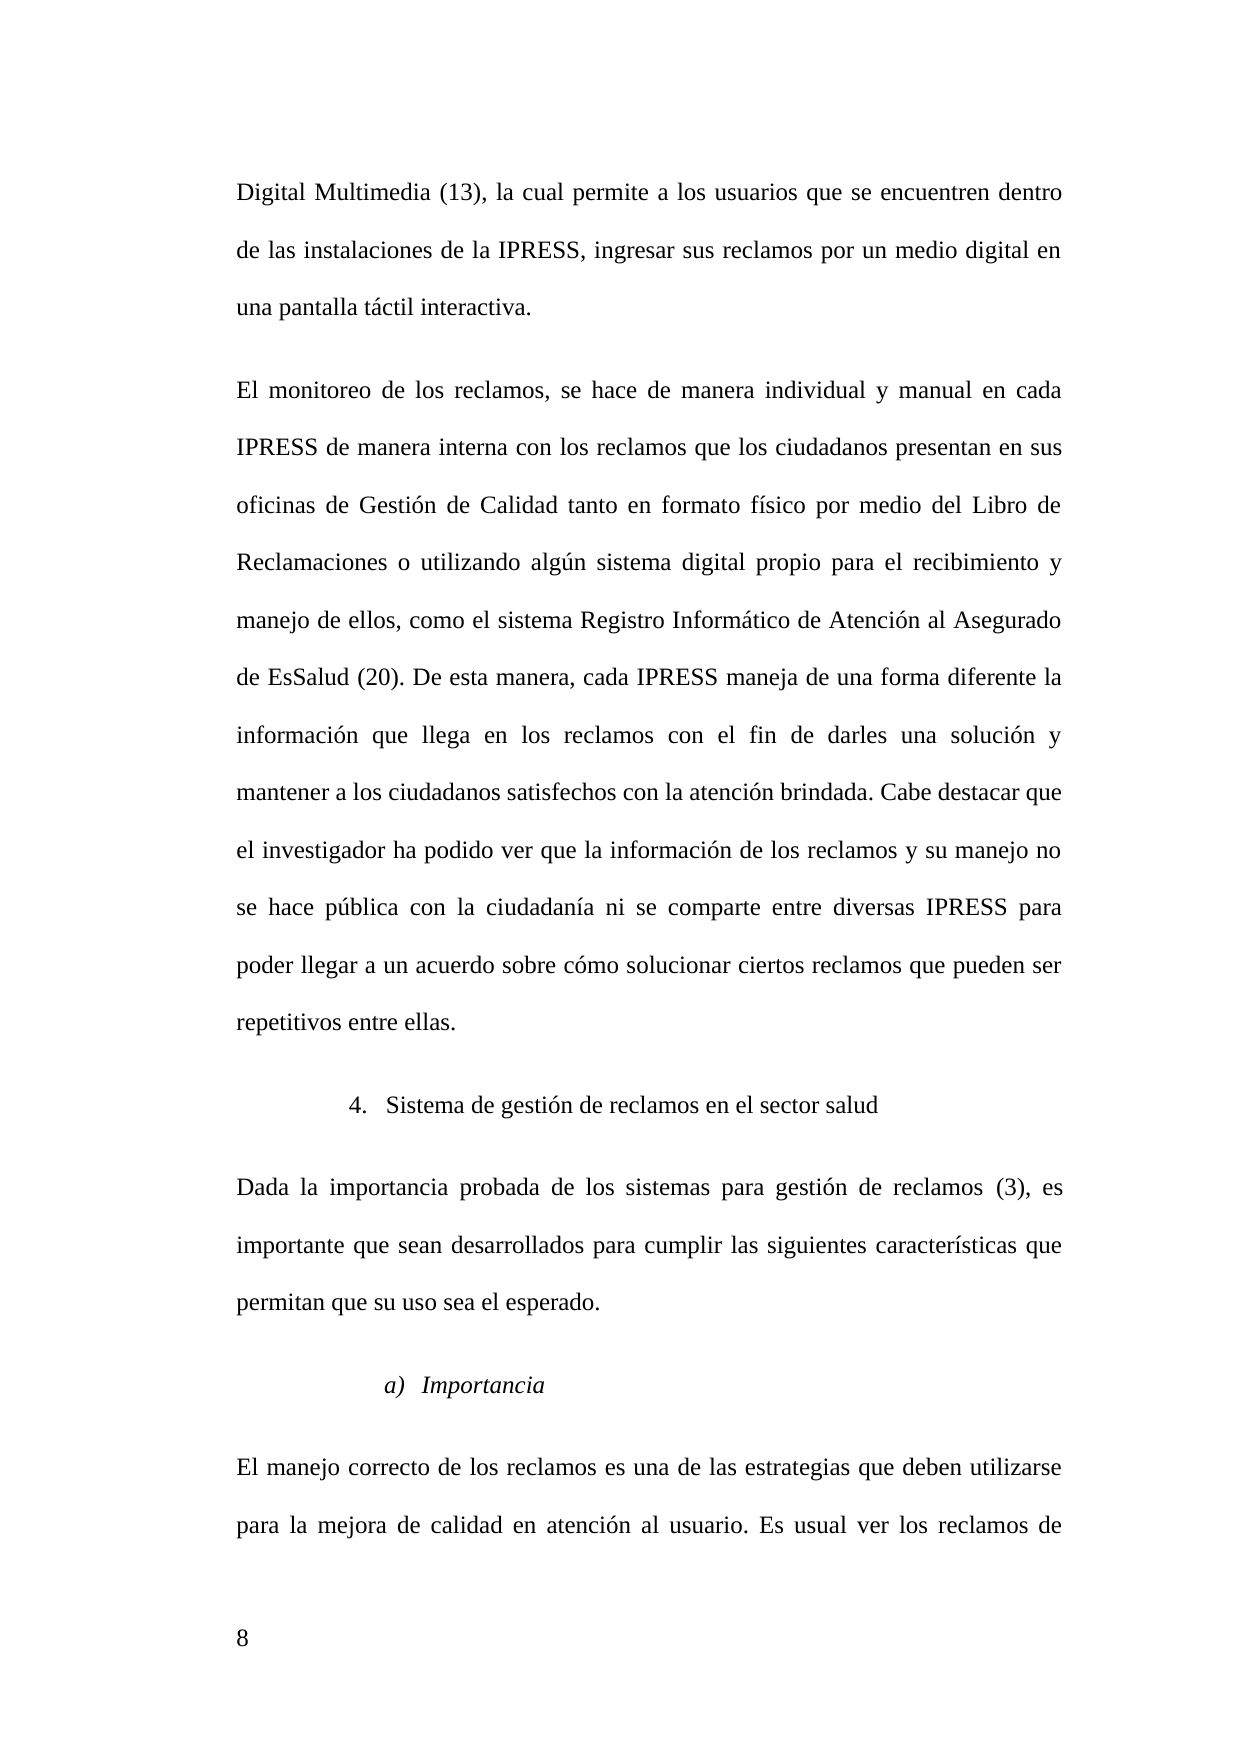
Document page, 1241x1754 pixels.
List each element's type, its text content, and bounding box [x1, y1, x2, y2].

subtitle Sistema de gestión de reclamos en el sector salud [348, 1090, 1063, 1118]
text El monitoreo de los reclamos, se hace de manera individual y manual en cada IPRESS de manera interna con los reclamos que los ciudadanos presentan en sus oficinas de Gestión de Calidad tanto en formato físico por medio del Libro de Reclamaciones o utilizando algún sistema digital propio para el recibimiento y manejo de ellos, como el sistema Registro Informático de Atención al Asegurado de EsSalud (20). De esta manera, cada IPRESS maneja de una forma diferente la información que llega en los reclamos con el fin de darles una solución y mantener a los ciudadanos satisfechos con la atención brindada. Cabe destacar que el investigador ha podido ver que la información de los reclamos y su manejo no se hace pública con la ciudadanía ni se comparte entre diversas IPRESS para poder llegar a un acuerdo sobre cómo solucionar ciertos reclamos que pueden ser repetitivos entre ellas. [236, 375, 1063, 1036]
text Dada la importancia probada de los sistemas para gestión de reclamos (3), es importante que sean desarrollados para cumplir las siguientes características que permitan que su uso sea el esperado. [236, 1172, 1063, 1316]
subtitle Importancia [384, 1370, 1063, 1398]
